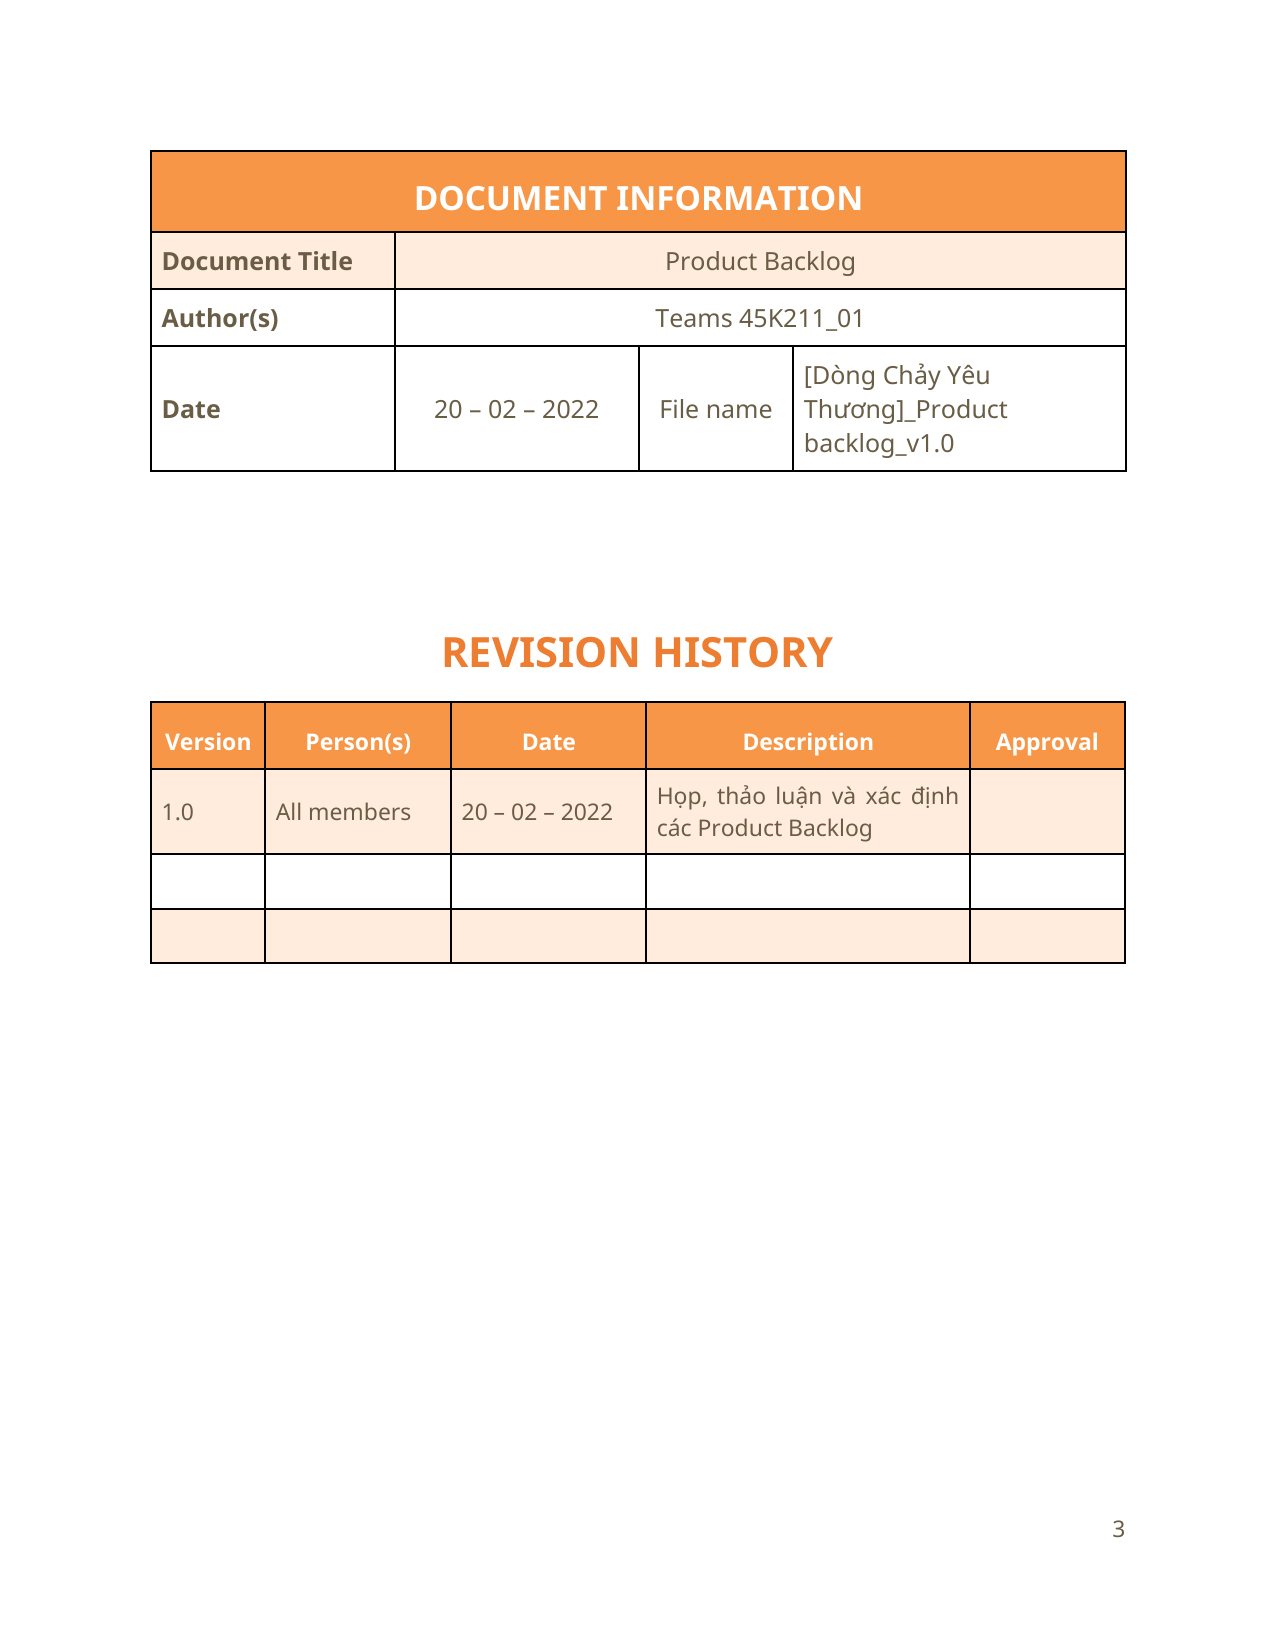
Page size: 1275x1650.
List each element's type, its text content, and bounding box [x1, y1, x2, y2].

table_header Person(s) [266, 703, 450, 768]
table_cell 1.0 [152, 770, 264, 853]
table_cell [971, 770, 1124, 853]
table_cell 20 – 02 – 2022 [452, 770, 645, 853]
table_cell Document Title [152, 233, 394, 288]
table_cell [152, 910, 264, 962]
table_cell [152, 855, 264, 907]
table_cell [266, 910, 450, 962]
table_cell [647, 855, 969, 907]
table_cell 20 – 02 – 2022 [396, 347, 638, 470]
table_cell [452, 855, 645, 907]
table_header Approval [971, 703, 1124, 768]
table_cell [266, 855, 450, 907]
table_cell File name [640, 347, 792, 470]
table_cell [Dòng Chảy Yêu Thương]_Product backlog_v1.0 [794, 347, 1125, 470]
table_cell Teams 45K211_01 [396, 290, 1125, 345]
table_cell All members [266, 770, 450, 853]
table_cell Date [152, 347, 394, 470]
table_header Date [452, 703, 645, 768]
table_cell [452, 910, 645, 962]
table_header DOCUMENT INFORMATION [152, 152, 1125, 231]
table_header Version [152, 703, 264, 768]
table_cell Author(s) [152, 290, 394, 345]
table_cell Họp, thảo luận và xác định các Product Backlog [647, 770, 969, 853]
table_header Description [647, 703, 969, 768]
text REVISION HISTORY [150, 623, 1125, 680]
table_cell [971, 855, 1124, 907]
table_cell [971, 910, 1124, 962]
table_cell [647, 910, 969, 962]
table_cell Product Backlog [396, 233, 1125, 288]
